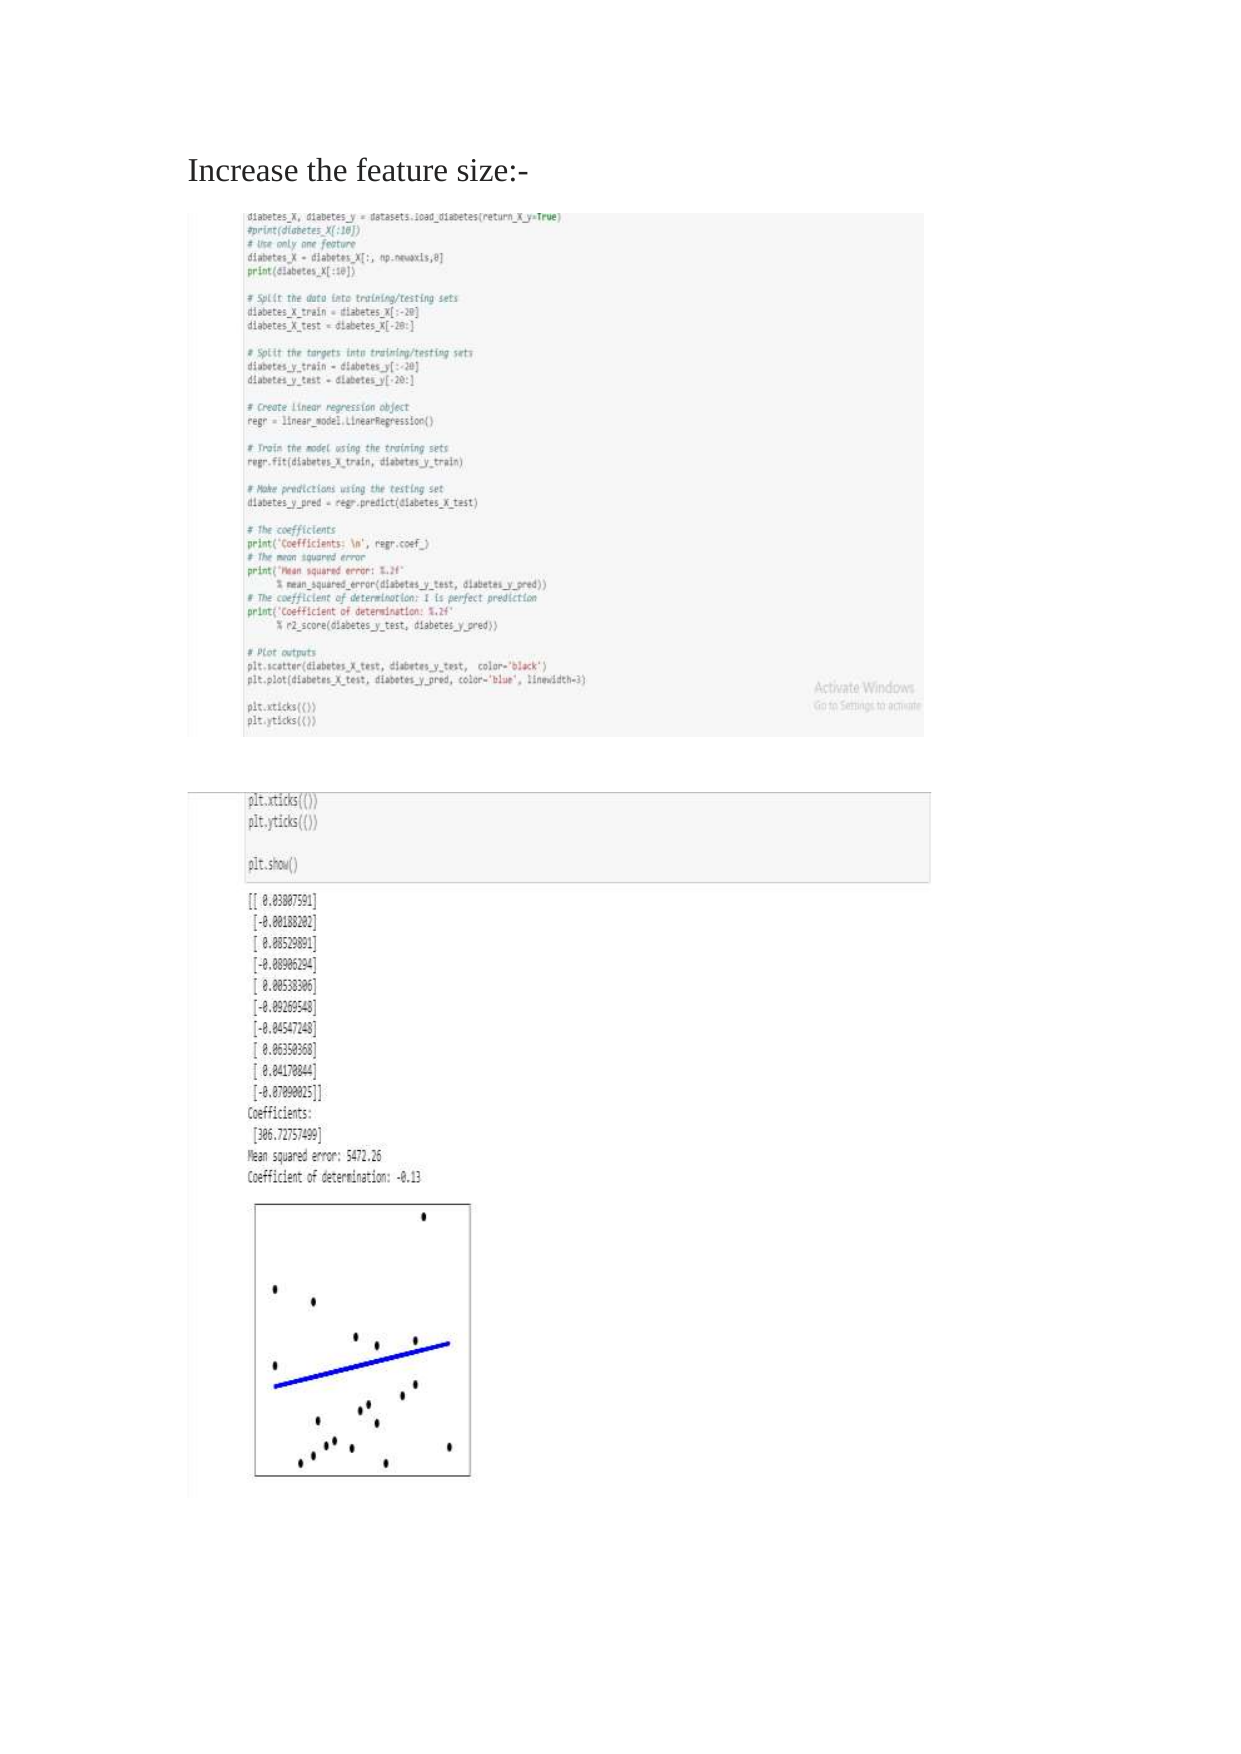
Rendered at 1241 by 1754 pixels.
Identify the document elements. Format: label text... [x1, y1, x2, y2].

text Increase the feature size:- [187, 150, 1053, 188]
picture [187, 792, 932, 1498]
picture [187, 213, 924, 737]
